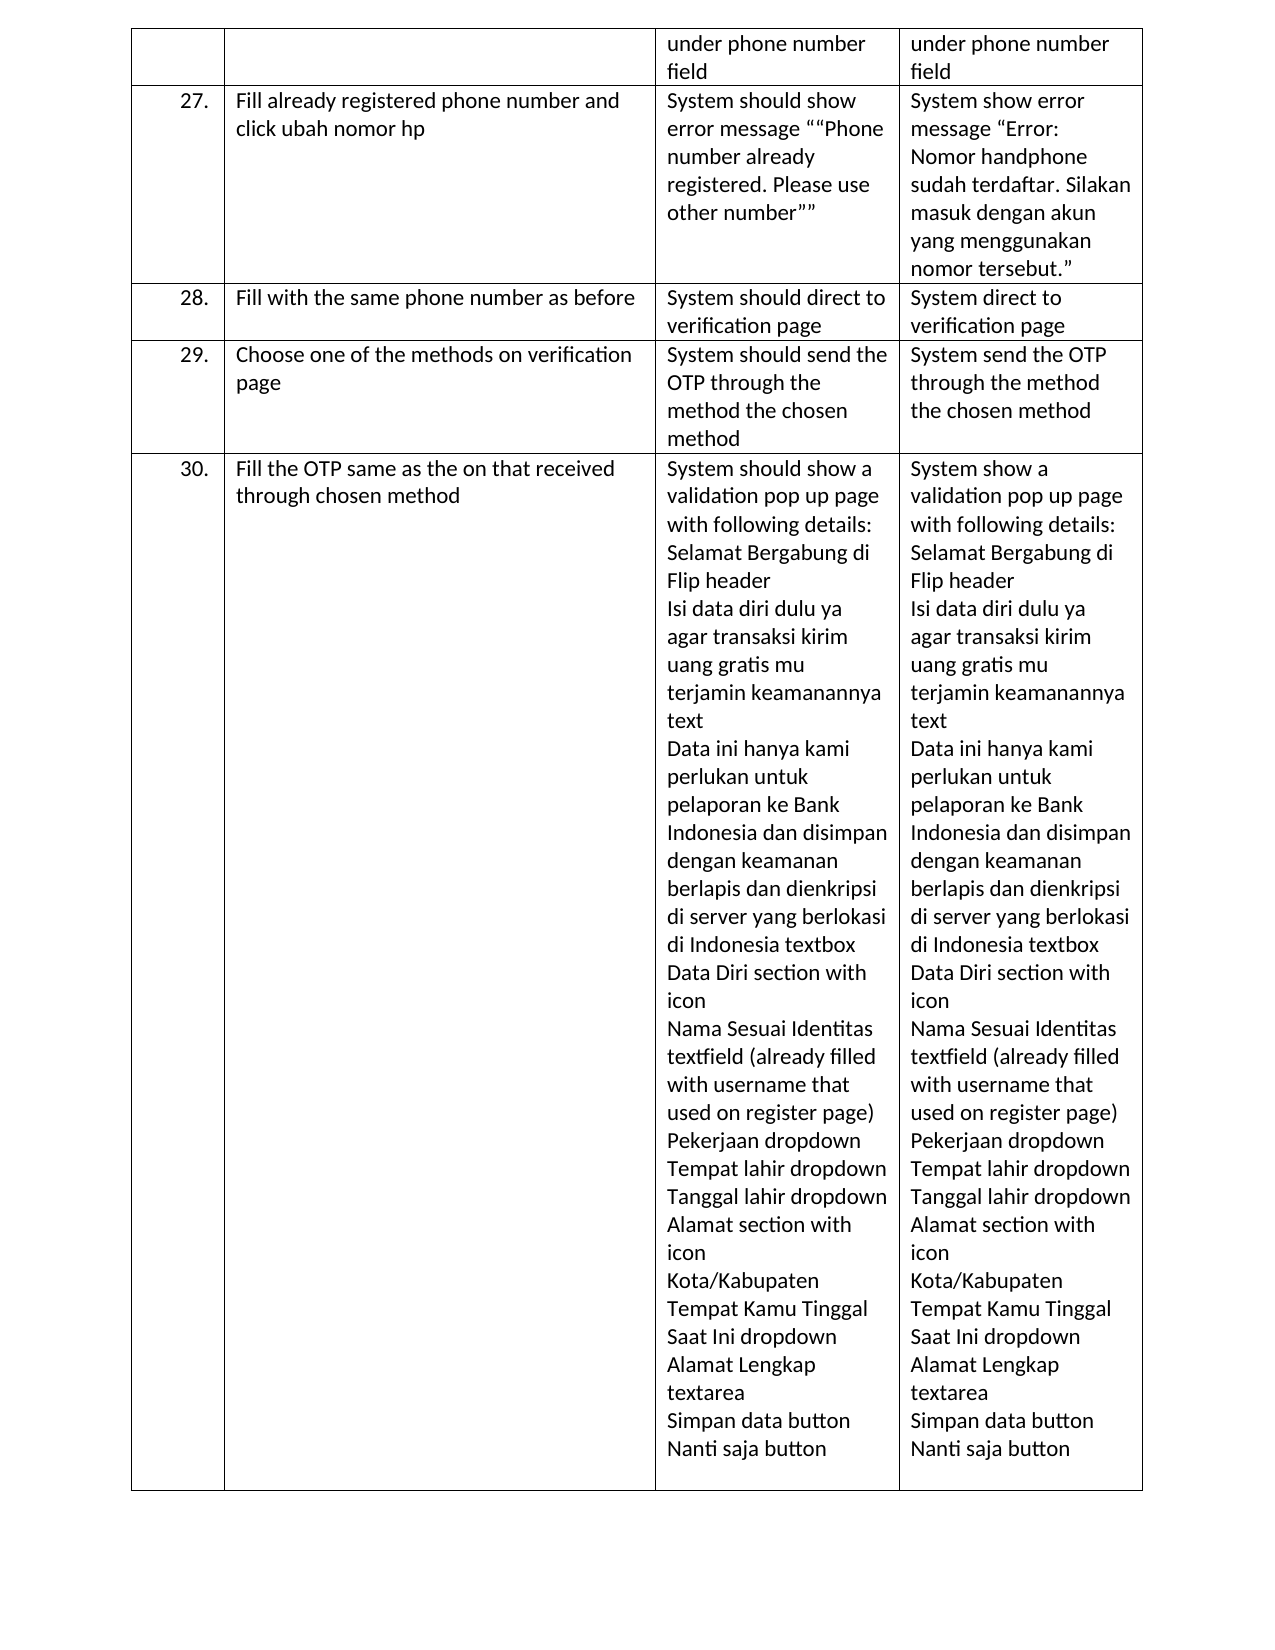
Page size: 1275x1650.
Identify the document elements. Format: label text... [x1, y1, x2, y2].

table_cell System should direct to verification page [656, 284, 899, 339]
table_cell [132, 29, 224, 85]
table_cell System should show error message ““Phone number already registered. Please use other number”” [656, 86, 899, 282]
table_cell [656, 29, 899, 85]
table_cell Choose one of the methods on verification page [225, 341, 655, 453]
table_cell System show a validation pop up page with following details: Selamat Bergabung di Flip header Isi data diri dulu ya agar transaksi kirim uang gratis mu terjamin keamanannya text Data ini hanya kami perlukan untuk pelaporan ke Bank Indonesia dan disimpan dengan keamanan berlapis dan dienkripsi di server yang berlokasi di Indonesia textbox Data Diri section with icon Nama Sesuai Identitas textfield (already filled with username that used on register page) Pekerjaan dropdown Tempat lahir dropdown Tanggal lahir dropdown Alamat section with icon Kota/Kabupaten Tempat Kamu Tinggal Saat Ini dropdown Alamat Lengkap textarea Simpan data button Nanti saja button [900, 454, 1142, 1490]
table_cell System direct to verification page [900, 284, 1142, 339]
table_cell [132, 86, 224, 282]
table_cell Fill with the same phone number as before [225, 284, 655, 339]
table_cell System should send the OTP through the method the chosen method [656, 341, 899, 453]
table_cell [132, 284, 224, 339]
table_cell System send the OTP through the method the chosen method [900, 341, 1142, 453]
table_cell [225, 29, 655, 85]
table_cell System show error message “Error: Nomor handphone sudah terdaftar. Silakan masuk dengan akun yang menggunakan nomor tersebut.” [900, 86, 1142, 282]
table_cell [132, 454, 224, 1490]
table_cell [900, 29, 1142, 85]
table_cell Fill already registered phone number and click ubah nomor hp [225, 86, 655, 282]
table_cell [132, 341, 224, 453]
table_cell System should show a validation pop up page with following details: Selamat Bergabung di Flip header Isi data diri dulu ya agar transaksi kirim uang gratis mu terjamin keamanannya text Data ini hanya kami perlukan untuk pelaporan ke Bank Indonesia dan disimpan dengan keamanan berlapis dan dienkripsi di server yang berlokasi di Indonesia textbox Data Diri section with icon Nama Sesuai Identitas textfield (already filled with username that used on register page) Pekerjaan dropdown Tempat lahir dropdown Tanggal lahir dropdown Alamat section with icon Kota/Kabupaten Tempat Kamu Tinggal Saat Ini dropdown Alamat Lengkap textarea Simpan data button Nanti saja button [656, 454, 899, 1490]
table_cell Fill the OTP same as the on that received through chosen method [225, 454, 655, 1490]
